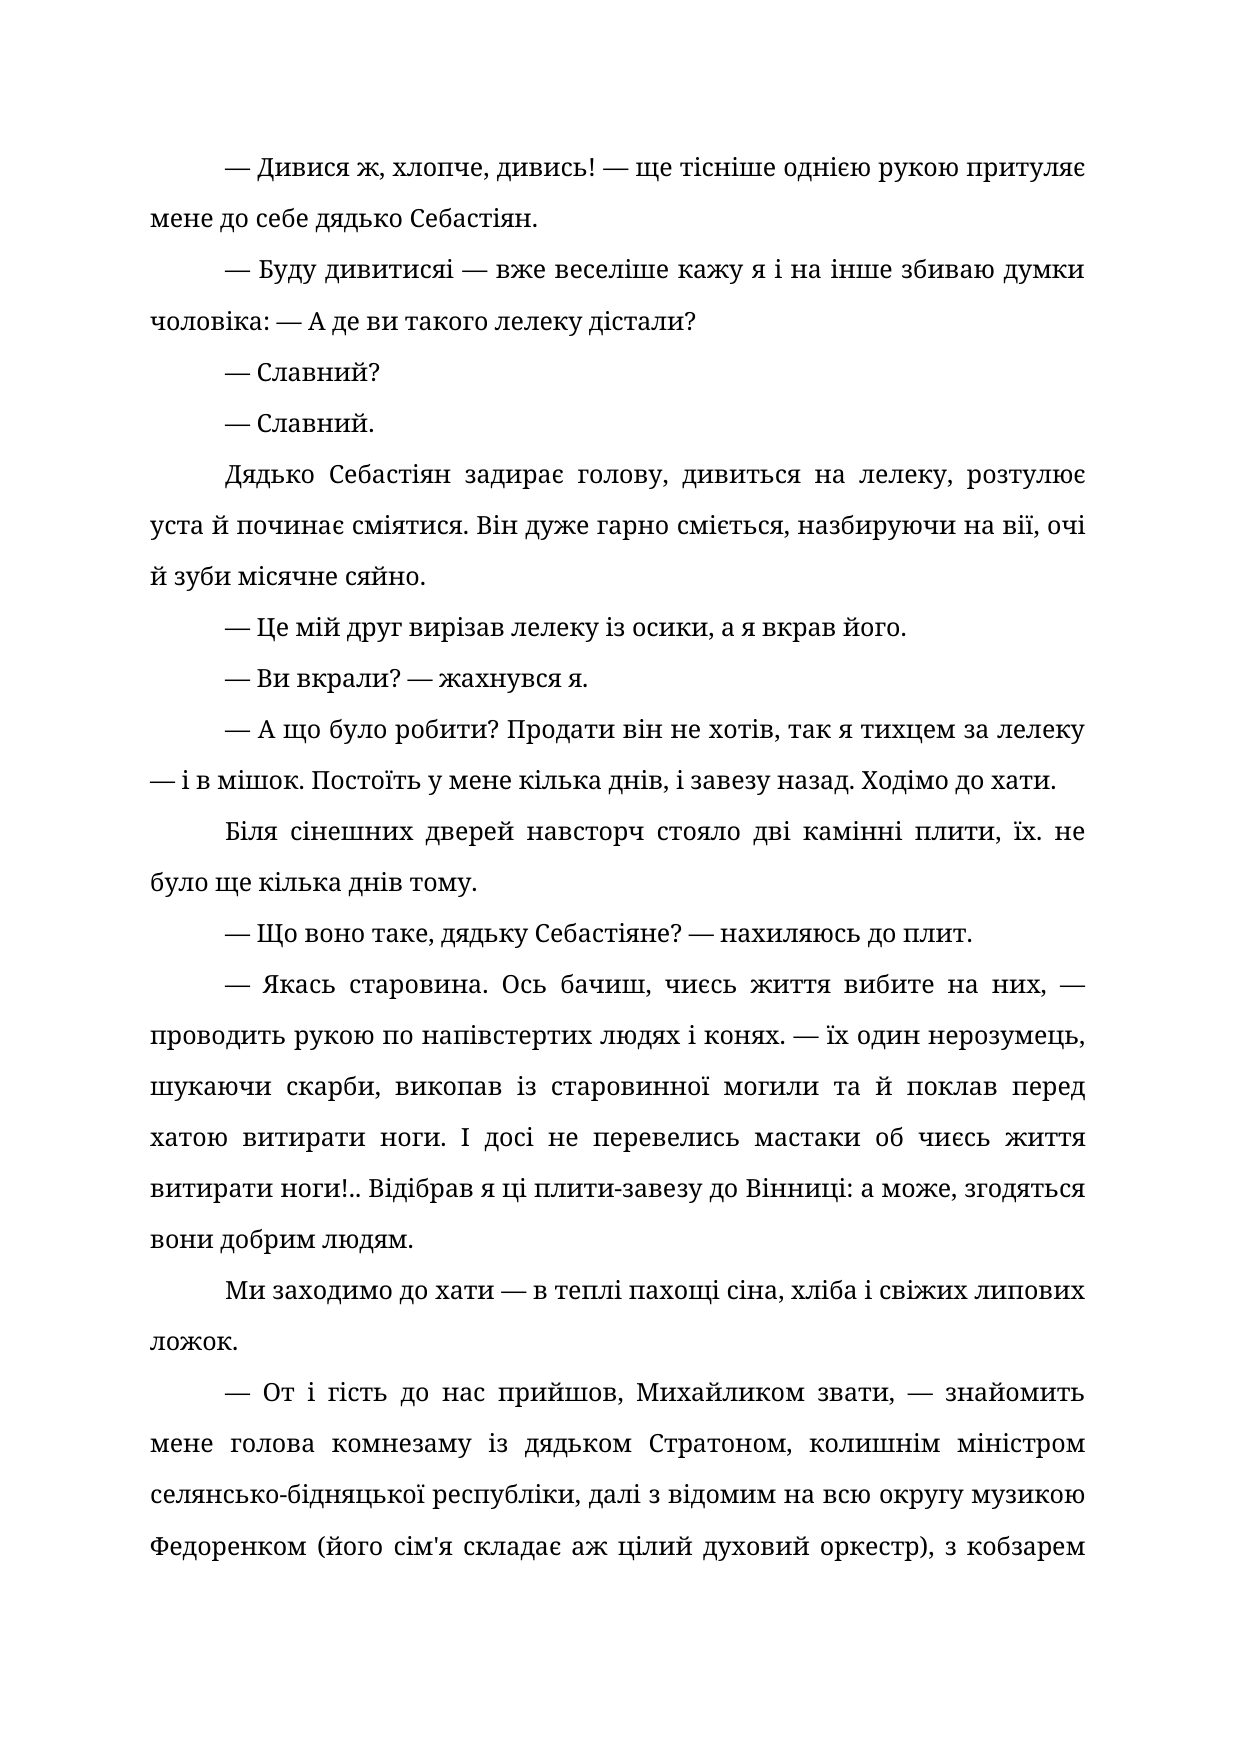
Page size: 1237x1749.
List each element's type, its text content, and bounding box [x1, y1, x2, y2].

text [150, 1375, 1086, 1562]
text — Це мiй друг вирiзав лелеку iз осики, а я вкрав його. [150, 609, 1086, 643]
text — Якась старовина. Ось бачиш, чиєсь життя вибите на них, — проводить рукою по напiвстертих людях i конях. — їх один нерозумець, шукаючи скарби, викопав iз старовинної могили та й поклав перед хатою витирати ноги. I досi не перевелись мастаки об чиєсь життя витирати ноги!.. Вiдiбрав я цi плити-завезу до Вiнницi: а може, згодяться вони добрим людям. [150, 967, 1086, 1256]
text — Буду дивитисяi — вже веселiше кажу я i на iнше збиваю думки чоловiка: — А де ви такого лелеку дiстали? [150, 252, 1086, 337]
text — А що було робити? Продати вiн не хотiв, так я тихцем за лелеку — i в мiшок. Постоїть у мене кiлька днiв, i завезу назад. Ходiмо до хати. [150, 711, 1086, 797]
text Дядько Себастiян задирає голову, дивиться на лелеку, розтулює уста й починає смiятися. Вiн дуже гарно смiється, назбируючи на вiї, очi й зуби мiсячне сяйно. [150, 456, 1086, 592]
text — Дивися ж, хлопче, дивись! — ще тiснiше однiєю рукою притуляє мене до себе дядько Себастiян. [150, 150, 1086, 235]
text — Що воно таке, дядьку Себастiяне? — нахиляюсь до плит. [150, 916, 1086, 950]
text — Ви вкрали? — жахнувся я. [150, 660, 1086, 694]
text Бiля сiнешних дверей навсторч стояло двi камiннi плити, їх. не було ще кiлька днiв тому. [150, 813, 1086, 899]
text — Славний. [150, 405, 1086, 439]
text Ми заходимо до хати — в теплi пахощi сiна, хлiба i свiжих липових ложок. [150, 1273, 1086, 1358]
text — Славний? [150, 354, 1086, 388]
